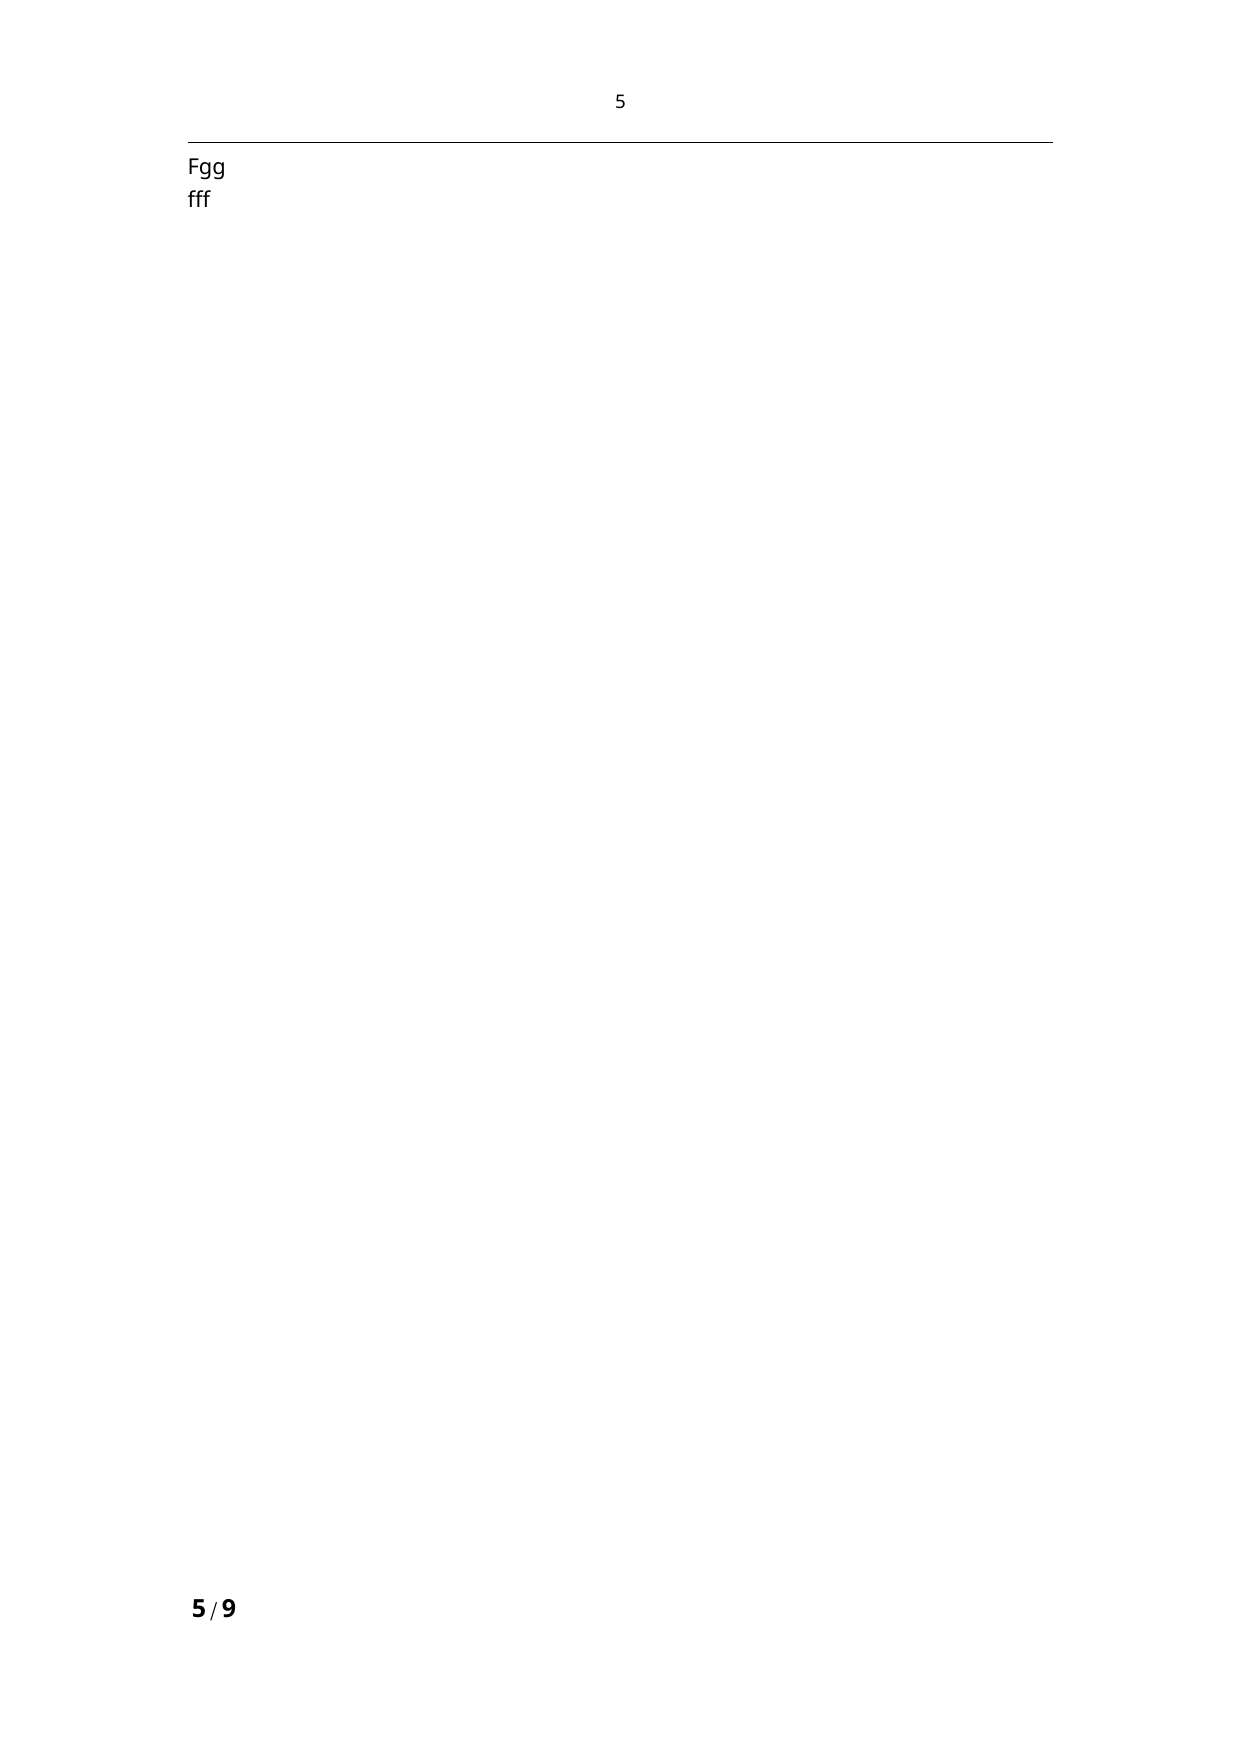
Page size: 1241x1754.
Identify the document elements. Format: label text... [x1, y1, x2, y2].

text Fgg [187, 150, 1053, 182]
text fff [187, 182, 1053, 215]
